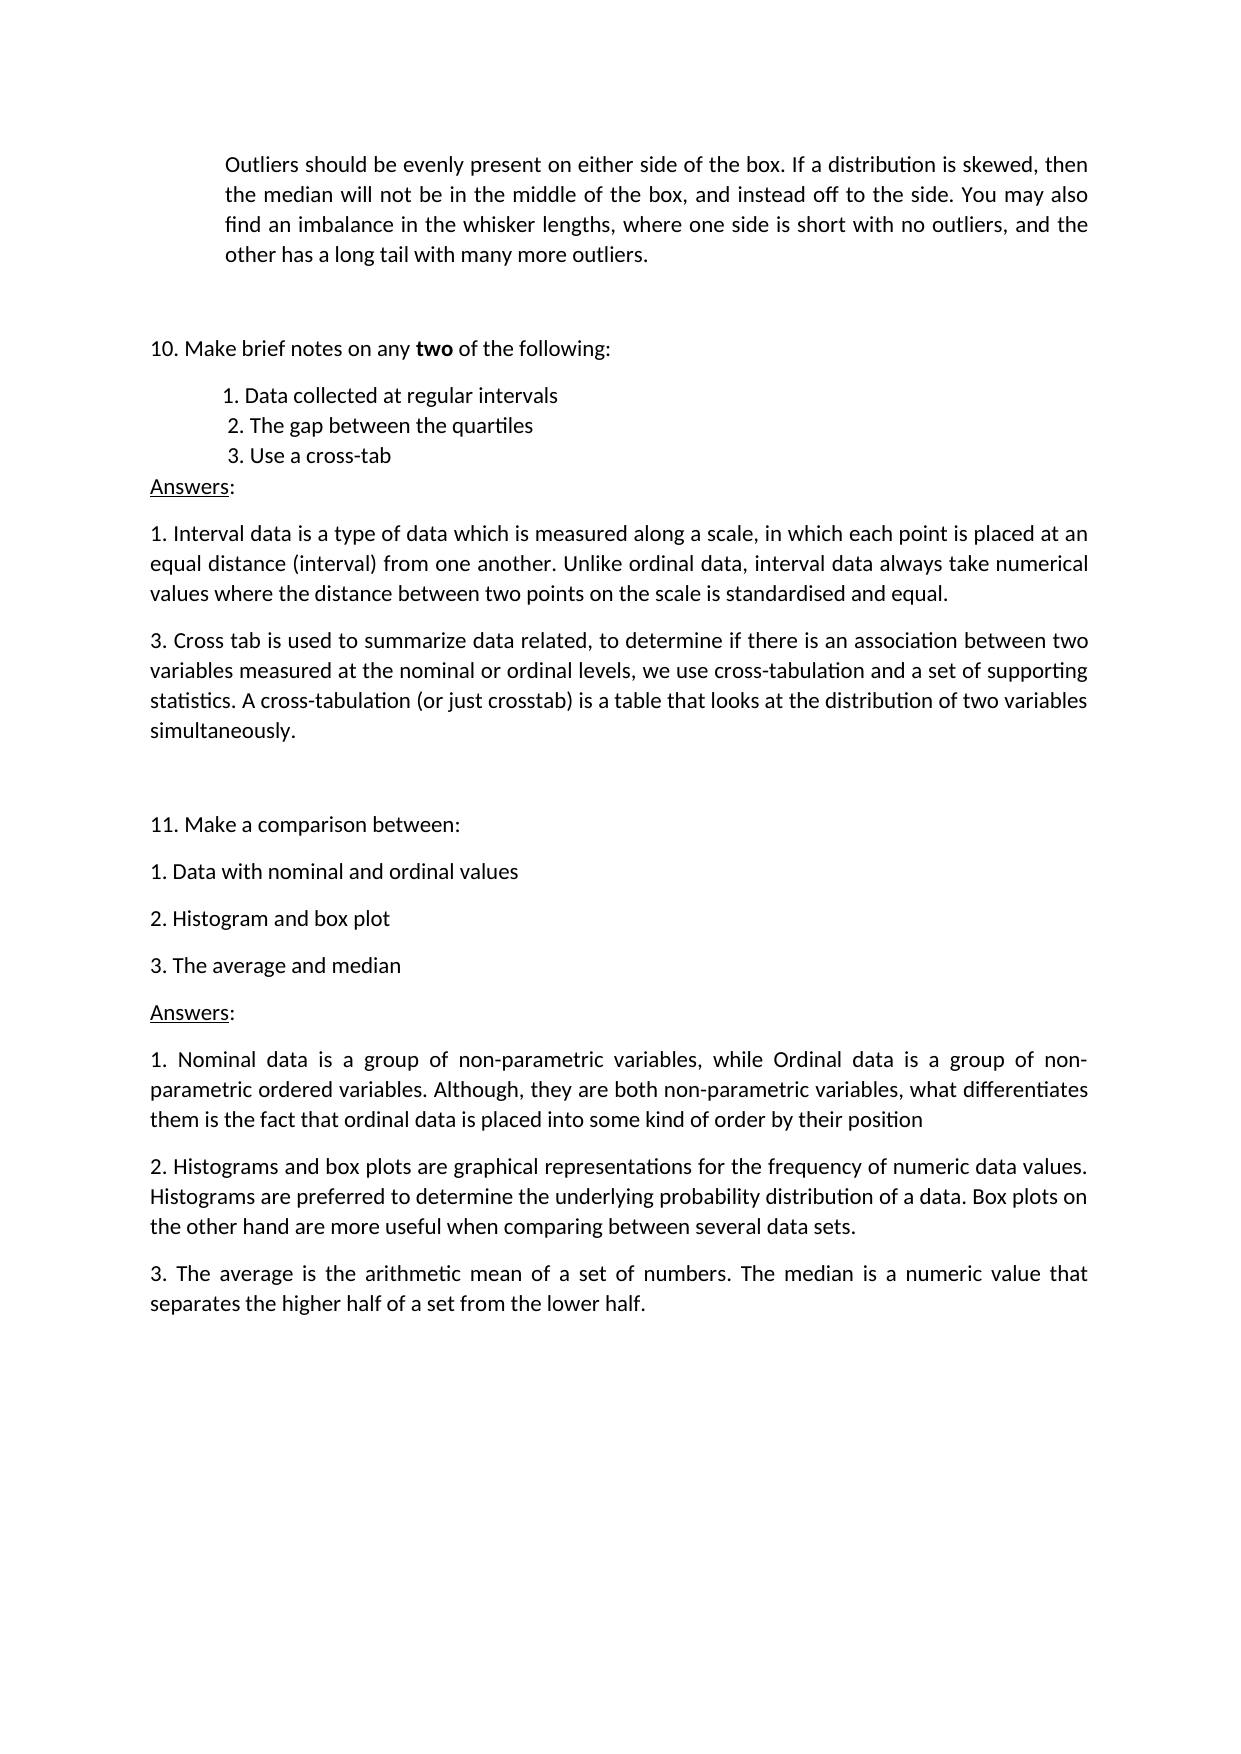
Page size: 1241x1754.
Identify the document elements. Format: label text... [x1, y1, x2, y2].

text 2. Histogram and box plot [150, 904, 1090, 932]
text 1. Data collected at regular intervals [150, 381, 1090, 409]
text Answers: [150, 472, 1090, 500]
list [225, 150, 1090, 269]
text 11. Make a comparison between: [150, 810, 1090, 838]
text 2. The gap between the quartiles [150, 411, 1090, 439]
text 1. Nominal data is a group of non-parametric variables, while Ordinal data is a group of non-parametric ordered variables. Although, they are both non-parametric variables, what differentiates them is the fact that ordinal data is placed into some kind of order by their position [150, 1045, 1090, 1133]
text 3. The average is the arithmetic mean of a set of numbers. The median is a numeric value that separates the higher half of a set from the lower half. [150, 1259, 1090, 1318]
text 3. Cross tab is used to summarize data related, to determine if there is an association between two variables measured at the nominal or ordinal levels, we use cross-tabulation and a set of supporting statistics. A cross-tabulation (or just crosstab) is a table that looks at the distribution of two variables simultaneously. [150, 626, 1090, 745]
text Answers: [150, 998, 1090, 1026]
text 2. Histograms and box plots are graphical representations for the frequency of numeric data values. Histograms are preferred to determine the underlying probability distribution of a data. Box plots on the other hand are more useful when comparing between several data sets. [150, 1152, 1090, 1241]
text 3. The average and median [150, 951, 1090, 979]
text 10. Make brief notes on any two of the following: [150, 334, 1090, 362]
text 1. Interval data is a type of data which is measured along a scale, in which each point is placed at an equal distance (interval) from one another. Unlike ordinal data, interval data always take numerical values where the distance between two points on the scale is standardised and equal. [150, 519, 1090, 607]
text 3. Use a cross-tab [150, 442, 1090, 470]
text 1. Data with nominal and ordinal values [150, 857, 1090, 885]
